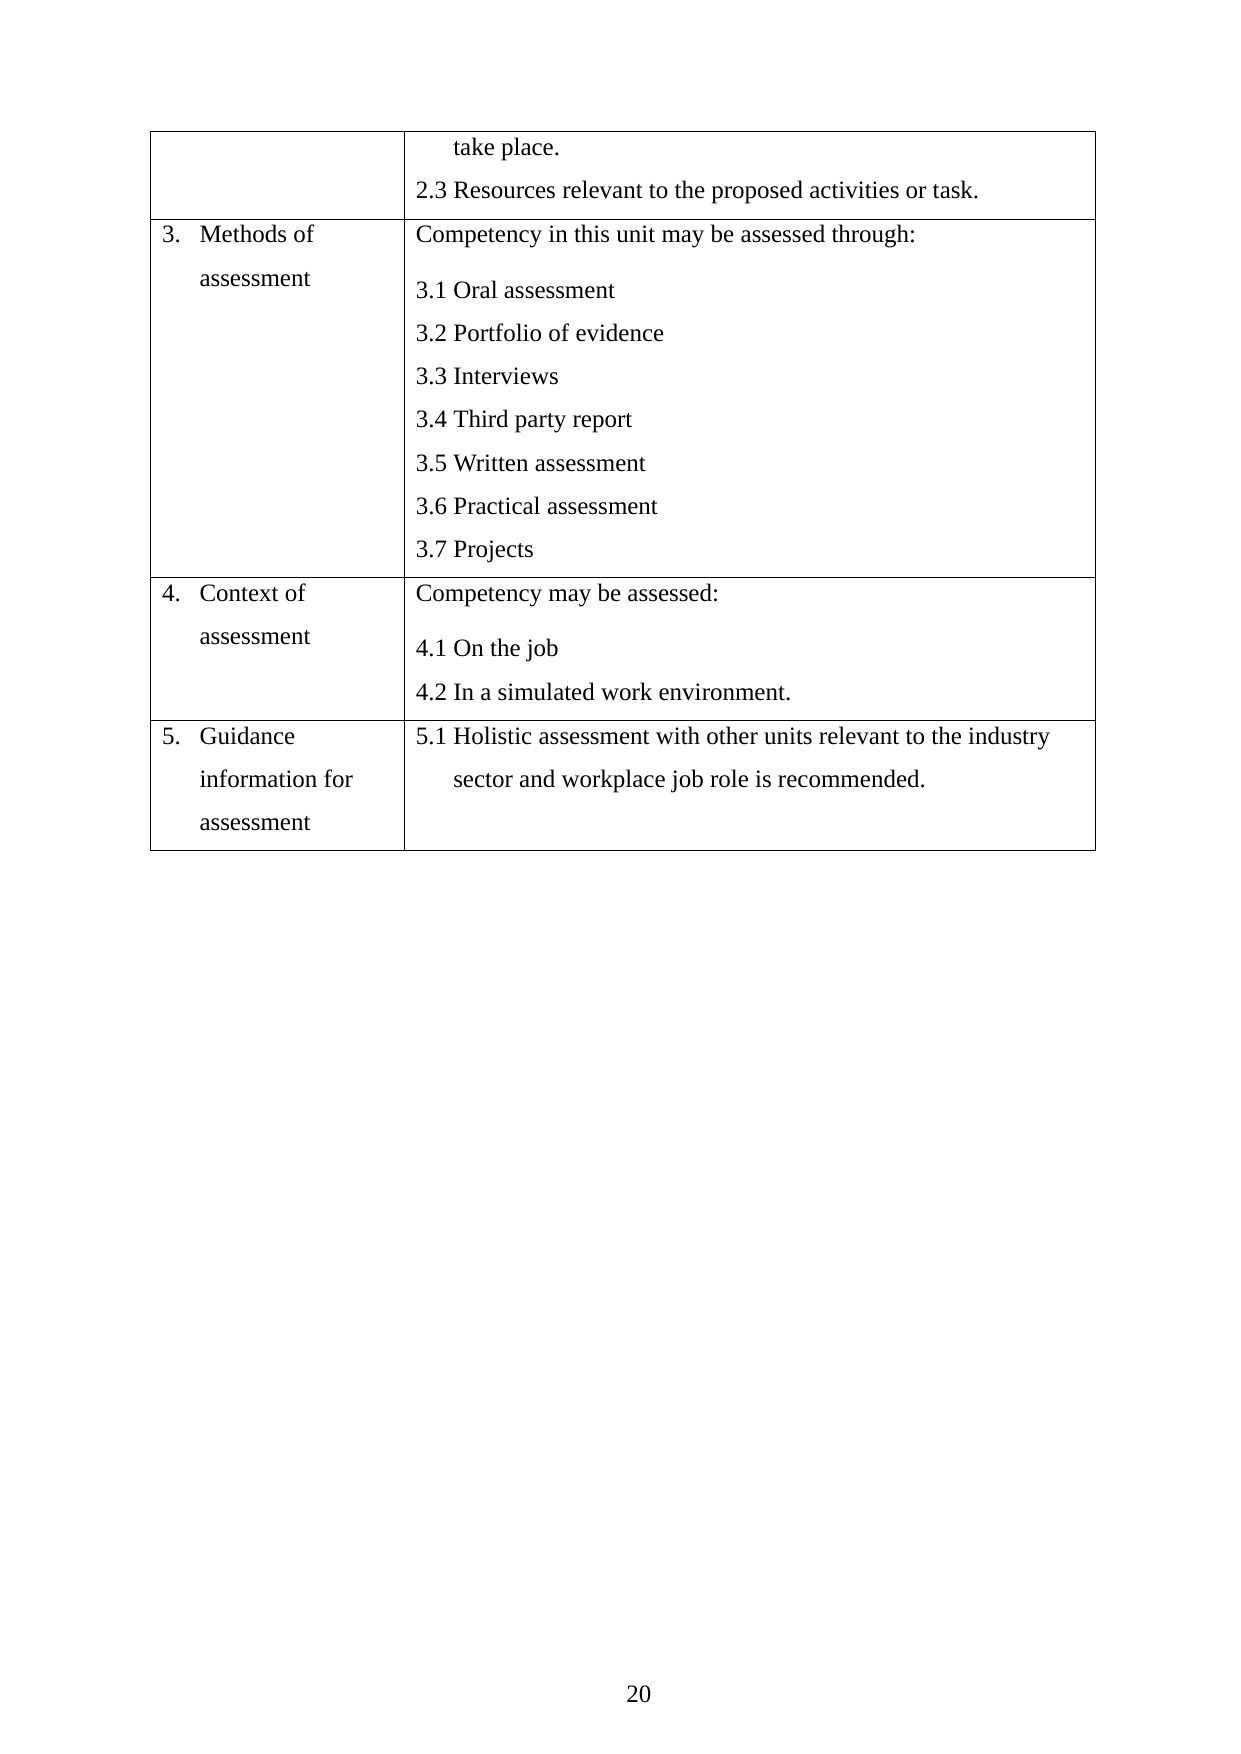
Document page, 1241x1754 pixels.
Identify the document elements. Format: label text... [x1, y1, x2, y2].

table_cell Methods of assessment [151, 220, 404, 577]
table_cell Guidance information for assessment [151, 721, 404, 850]
table_cell Competency in this unit may be assessed through: Oral assessment Portfolio of evidence Interviews Third party report Written assessment Practical assessment Projects [405, 220, 1095, 577]
table_cell Holistic assessment with other units relevant to the industry sector and workplace job role is recommended. [405, 721, 1095, 850]
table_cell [405, 132, 1095, 218]
table_cell Context of assessment [151, 578, 404, 720]
table_cell Competency may be assessed: On the job In a simulated work environment. [405, 578, 1095, 720]
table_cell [151, 132, 404, 218]
